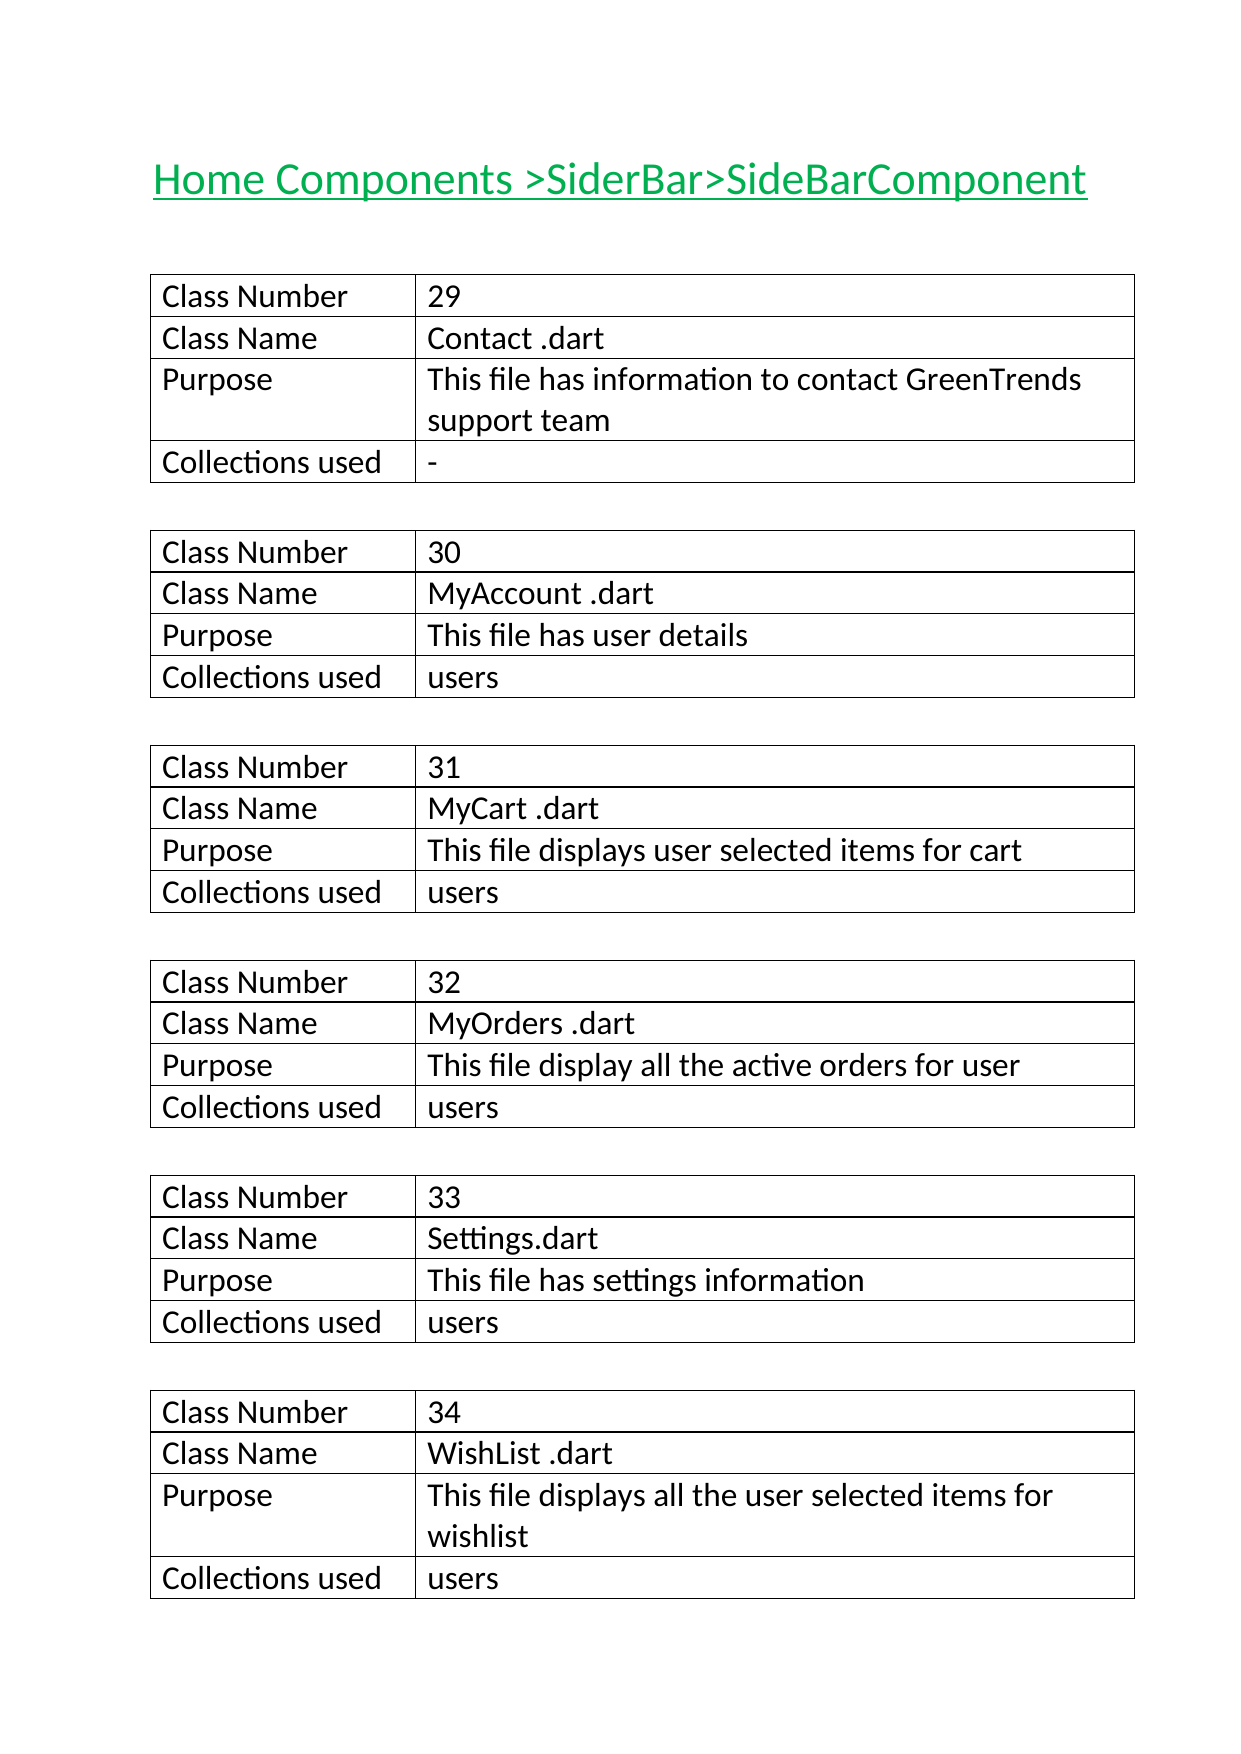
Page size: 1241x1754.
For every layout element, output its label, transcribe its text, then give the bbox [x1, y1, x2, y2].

table_header Class Number [151, 746, 415, 786]
table_cell Class Name [151, 317, 415, 357]
table_cell Collections used [151, 656, 415, 697]
table_cell Settings.dart [416, 1218, 1134, 1258]
table_cell Purpose [151, 359, 415, 440]
table_cell Purpose [151, 1474, 415, 1556]
table_cell Class Name [151, 573, 415, 613]
table_header 32 [416, 961, 1134, 1001]
table_header 34 [416, 1391, 1134, 1431]
table_cell This file has user details [416, 614, 1134, 655]
table_cell users [416, 1301, 1134, 1342]
table_cell users [416, 1557, 1134, 1597]
table_cell Class Name [151, 1003, 415, 1043]
table_cell users [416, 656, 1134, 697]
table_cell Collections used [151, 1557, 415, 1597]
table_cell This file displays user selected items for cart [416, 829, 1134, 870]
table_cell Class Name [151, 788, 415, 828]
table_cell Collections used [151, 1086, 415, 1127]
table_header 29 [416, 275, 1134, 316]
table_cell Collections used [151, 1301, 415, 1342]
table_cell Purpose [151, 614, 415, 655]
table_cell This file has settings information [416, 1259, 1134, 1300]
table_cell Contact .dart [416, 317, 1134, 357]
table_cell This file display all the active orders for user [416, 1044, 1134, 1085]
table_cell WishList .dart [416, 1433, 1134, 1473]
table_header 33 [416, 1176, 1134, 1216]
table_cell - [416, 441, 1134, 482]
table_cell Purpose [151, 1259, 415, 1300]
table_header Class Number [151, 961, 415, 1001]
table_header 30 [416, 531, 1134, 571]
table_cell MyOrders .dart [416, 1003, 1134, 1043]
table_cell Class Name [151, 1218, 415, 1258]
table_header Class Number [151, 1176, 415, 1216]
table_cell This file has information to contact GreenTrends support team [416, 359, 1134, 440]
table_cell This file displays all the user selected items for wishlist [416, 1474, 1134, 1556]
table_header Class Number [151, 531, 415, 571]
table_cell Collections used [151, 871, 415, 912]
table_cell users [416, 1086, 1134, 1127]
table_cell Collections used [151, 441, 415, 482]
table_cell Class Name [151, 1433, 415, 1473]
table_cell MyCart .dart [416, 788, 1134, 828]
table_header Class Number [151, 1391, 415, 1431]
table_cell Purpose [151, 829, 415, 870]
table_cell Purpose [151, 1044, 415, 1085]
table_header 31 [416, 746, 1134, 786]
table_header Class Number [151, 275, 415, 316]
table_cell users [416, 871, 1134, 912]
table_cell MyAccount .dart [416, 573, 1134, 613]
text Home Components >SiderBar>SideBarComponent [150, 150, 1090, 206]
